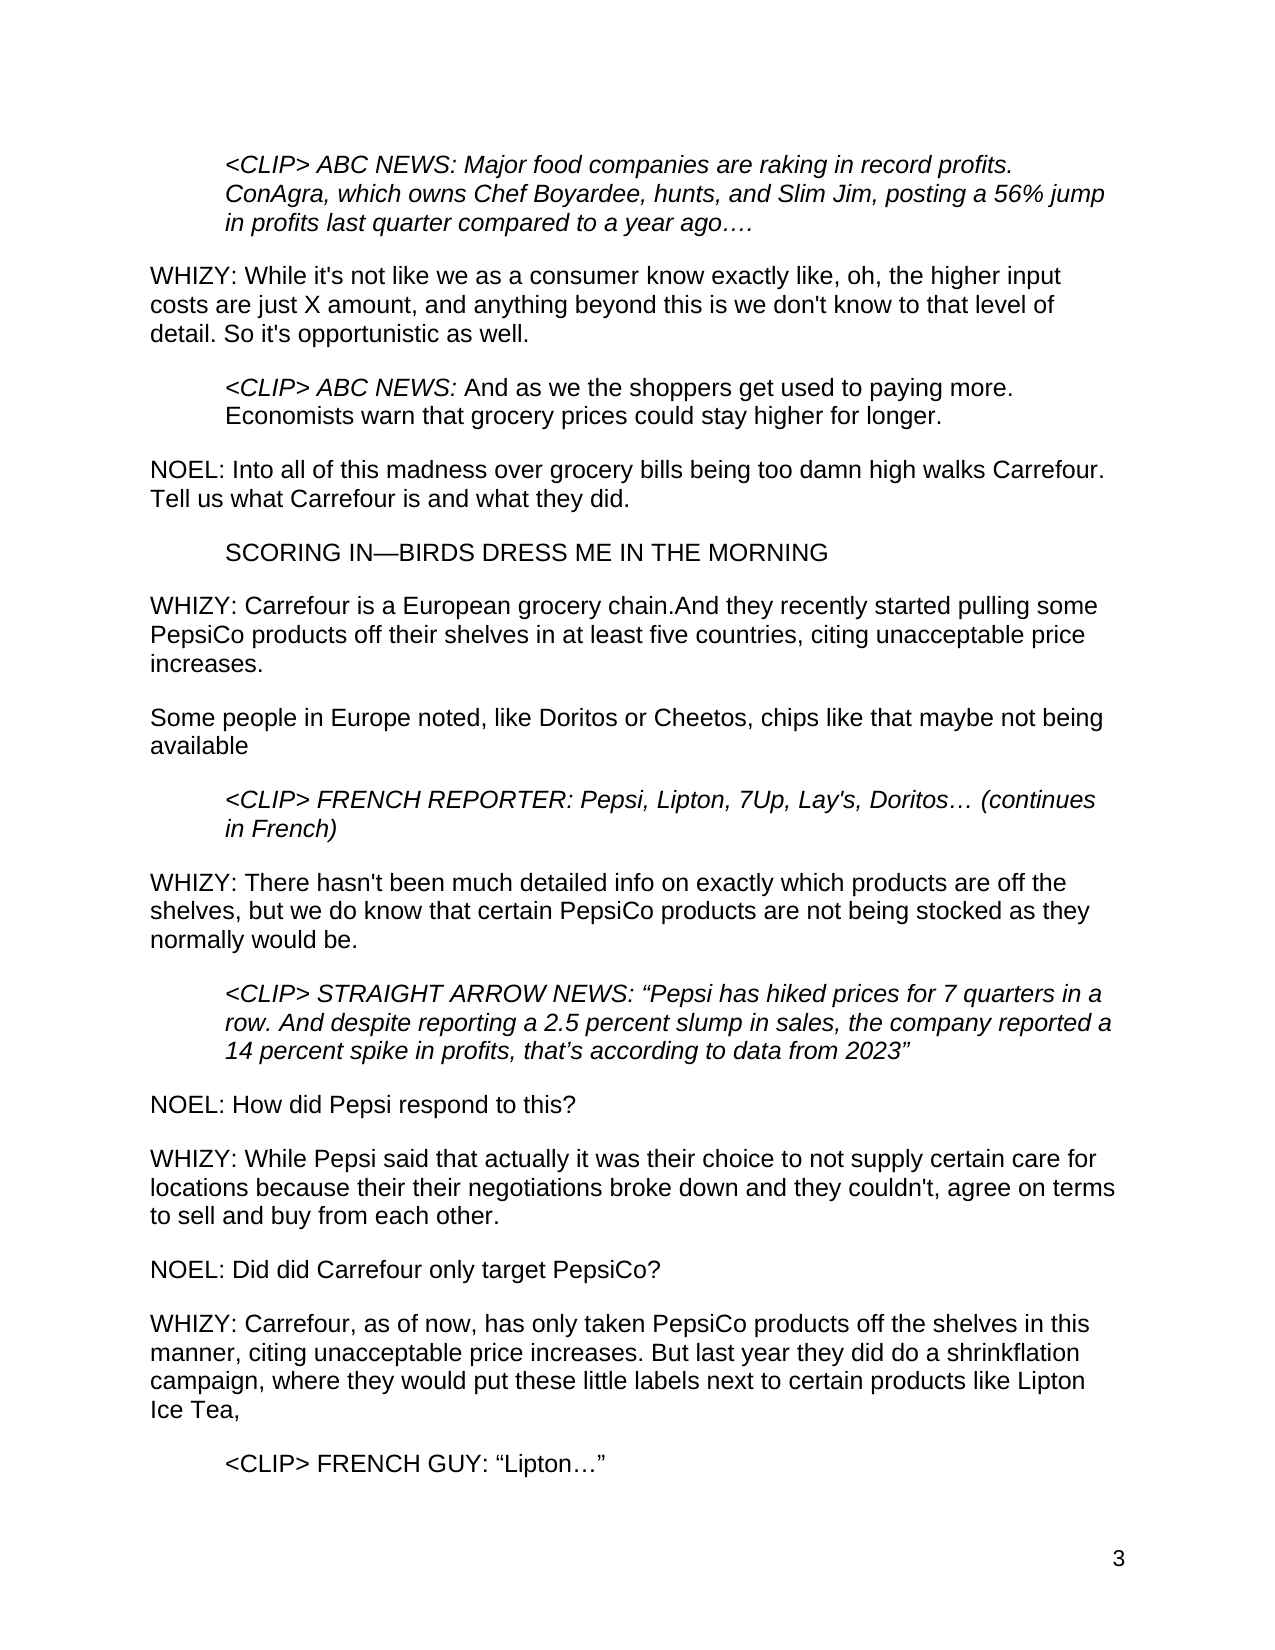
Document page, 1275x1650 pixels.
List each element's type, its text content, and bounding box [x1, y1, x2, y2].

text <CLIP> STRAIGHT ARROW NEWS: “Pepsi has hiked prices for 7 quarters in a row. And despite reporting a 2.5 percent slump in sales, the company reported a 14 percent spike in profits, that’s according to data from 2023” [225, 979, 1125, 1065]
text WHIZY: While Pepsi said that actually it was their choice to not supply certain care for locations because their their negotiations broke down and they couldn't, agree on terms to sell and buy from each other. [150, 1144, 1125, 1230]
text <CLIP> FRENCH REPORTER: Pepsi, Lipton, 7Up, Lay's, Doritos… (continues in French) [225, 785, 1125, 842]
text Some people in Europe noted, like Doritos or Cheetos, chips like that maybe not being available [150, 702, 1125, 760]
text NOEL: Did did Carrefour only target PepsiCo? [150, 1255, 1125, 1284]
text WHIZY: There hasn't been much detailed info on exactly which products are off the shelves, but we do know that certain PepsiCo products are not being stocked as they normally would be. [150, 867, 1125, 954]
text WHIZY: While it's not like we as a consumer know exactly like, oh, the higher input costs are just X amount, and anything beyond this is we don't know to that level of detail. So it's opportunistic as well. [150, 261, 1125, 347]
text SCORING IN—BIRDS DRESS ME IN THE MORNING [225, 537, 1125, 566]
text WHIZY: Carrefour, as of now, has only taken PepsiCo products off the shelves in this manner, citing unacceptable price increases. But last year they did do a shrinkflation campaign, where they would put these little labels next to certain products like Lipton Ice Tea, [150, 1309, 1125, 1424]
text WHIZY: Carrefour is a European grocery chain.And they recently started pulling some PepsiCo products off their shelves in at least five countries, citing unacceptable price increases. [150, 591, 1125, 677]
text <CLIP> ABC NEWS: And as we the shoppers get used to paying more. Economists warn that grocery prices could stay higher for longer. [225, 372, 1125, 430]
text NOEL: Into all of this madness over grocery bills being too damn high walks Carrefour. Tell us what Carrefour is and what they did. [150, 455, 1125, 512]
text <CLIP> FRENCH GUY: “Lipton…” [225, 1449, 1125, 1477]
text NOEL: How did Pepsi respond to this? [150, 1090, 1125, 1119]
text <CLIP> ABC NEWS: Major food companies are raking in record profits. ConAgra, which owns Chef Boyardee, hunts, and Slim Jim, posting a 56% jump in profits last quarter compared to a year ago…. [225, 150, 1125, 236]
